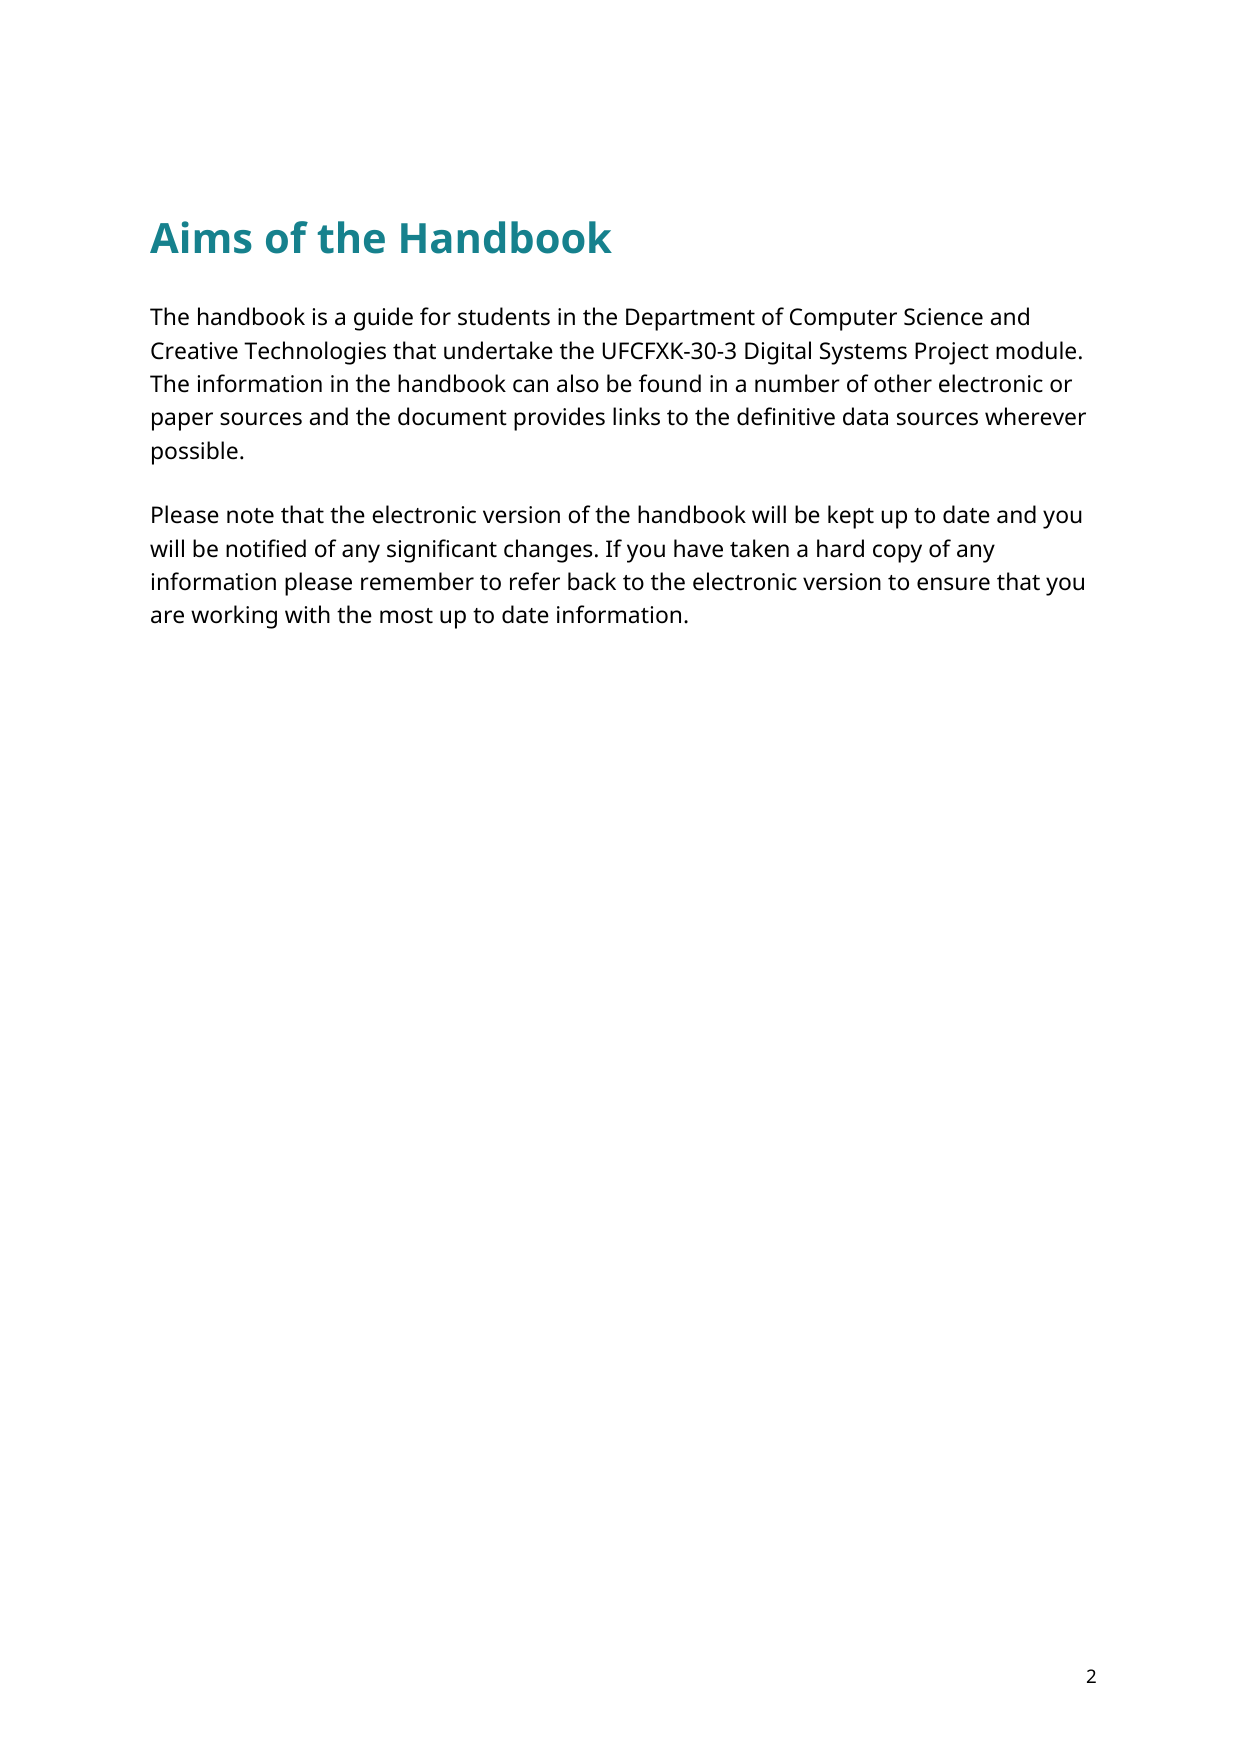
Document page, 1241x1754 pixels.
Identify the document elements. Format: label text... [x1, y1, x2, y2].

text Please note that the electronic version of the handbook will be kept up to date and you will be notified of any significant changes. If you have taken a hard copy of any information please remember to refer back to the electronic version to ensure that you are working with the most up to date information. [150, 497, 1090, 630]
text Aims of the Handbook [150, 209, 1090, 266]
text The handbook is a guide for students in the Department of Computer Science and Creative Technologies that undertake the UFCFXK-30-3 Digital Systems Project module. The information in the handbook can also be found in a number of other electronic or paper sources and the document provides links to the definitive data sources wherever possible. [150, 299, 1090, 466]
